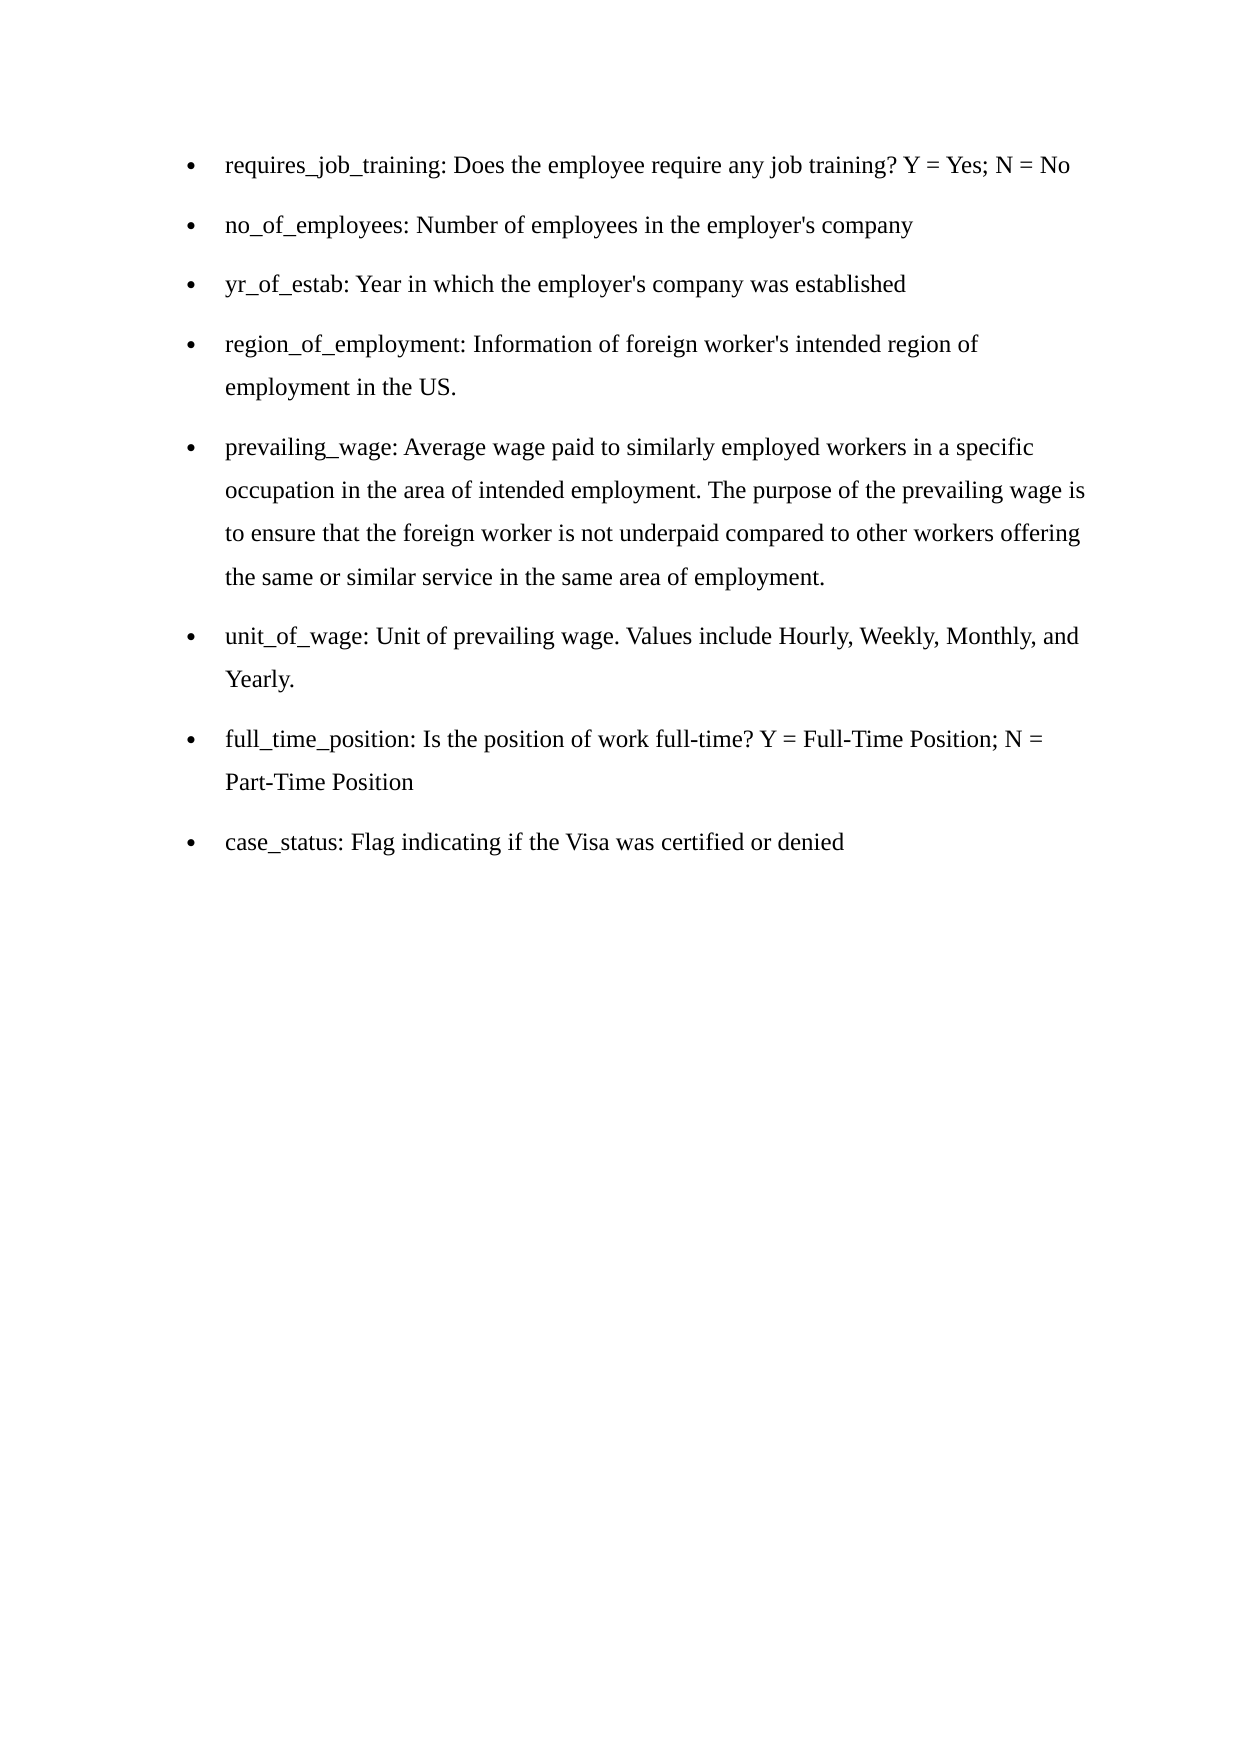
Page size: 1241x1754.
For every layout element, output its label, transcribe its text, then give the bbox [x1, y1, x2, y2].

list yr_of_estab: Year in which the employer's company was established [187, 269, 1090, 298]
list full_time_position: Is the position of work full-time? Y = Full-Time Position; N = Part-Time Position [187, 724, 1090, 796]
list case_status: Flag indicating if the Visa was certified or denied [187, 827, 1090, 856]
list prevailing_wage: Average wage paid to similarly employed workers in a specific occupation in the area of intended employment. The purpose of the prevailing wage is to ensure that the foreign worker is not underpaid compared to other workers offering the same or similar service in the same area of employment. [187, 432, 1090, 590]
list unit_of_wage: Unit of prevailing wage. Values include Hourly, Weekly, Monthly, and Yearly. [187, 621, 1090, 693]
list requires_job_training: Does the employee require any job training? Y = Yes; N = No [187, 150, 1090, 179]
list region_of_employment: Information of foreign worker's intended region of employment in the US. [187, 329, 1090, 401]
list no_of_employees: Number of employees in the employer's company [187, 210, 1090, 238]
